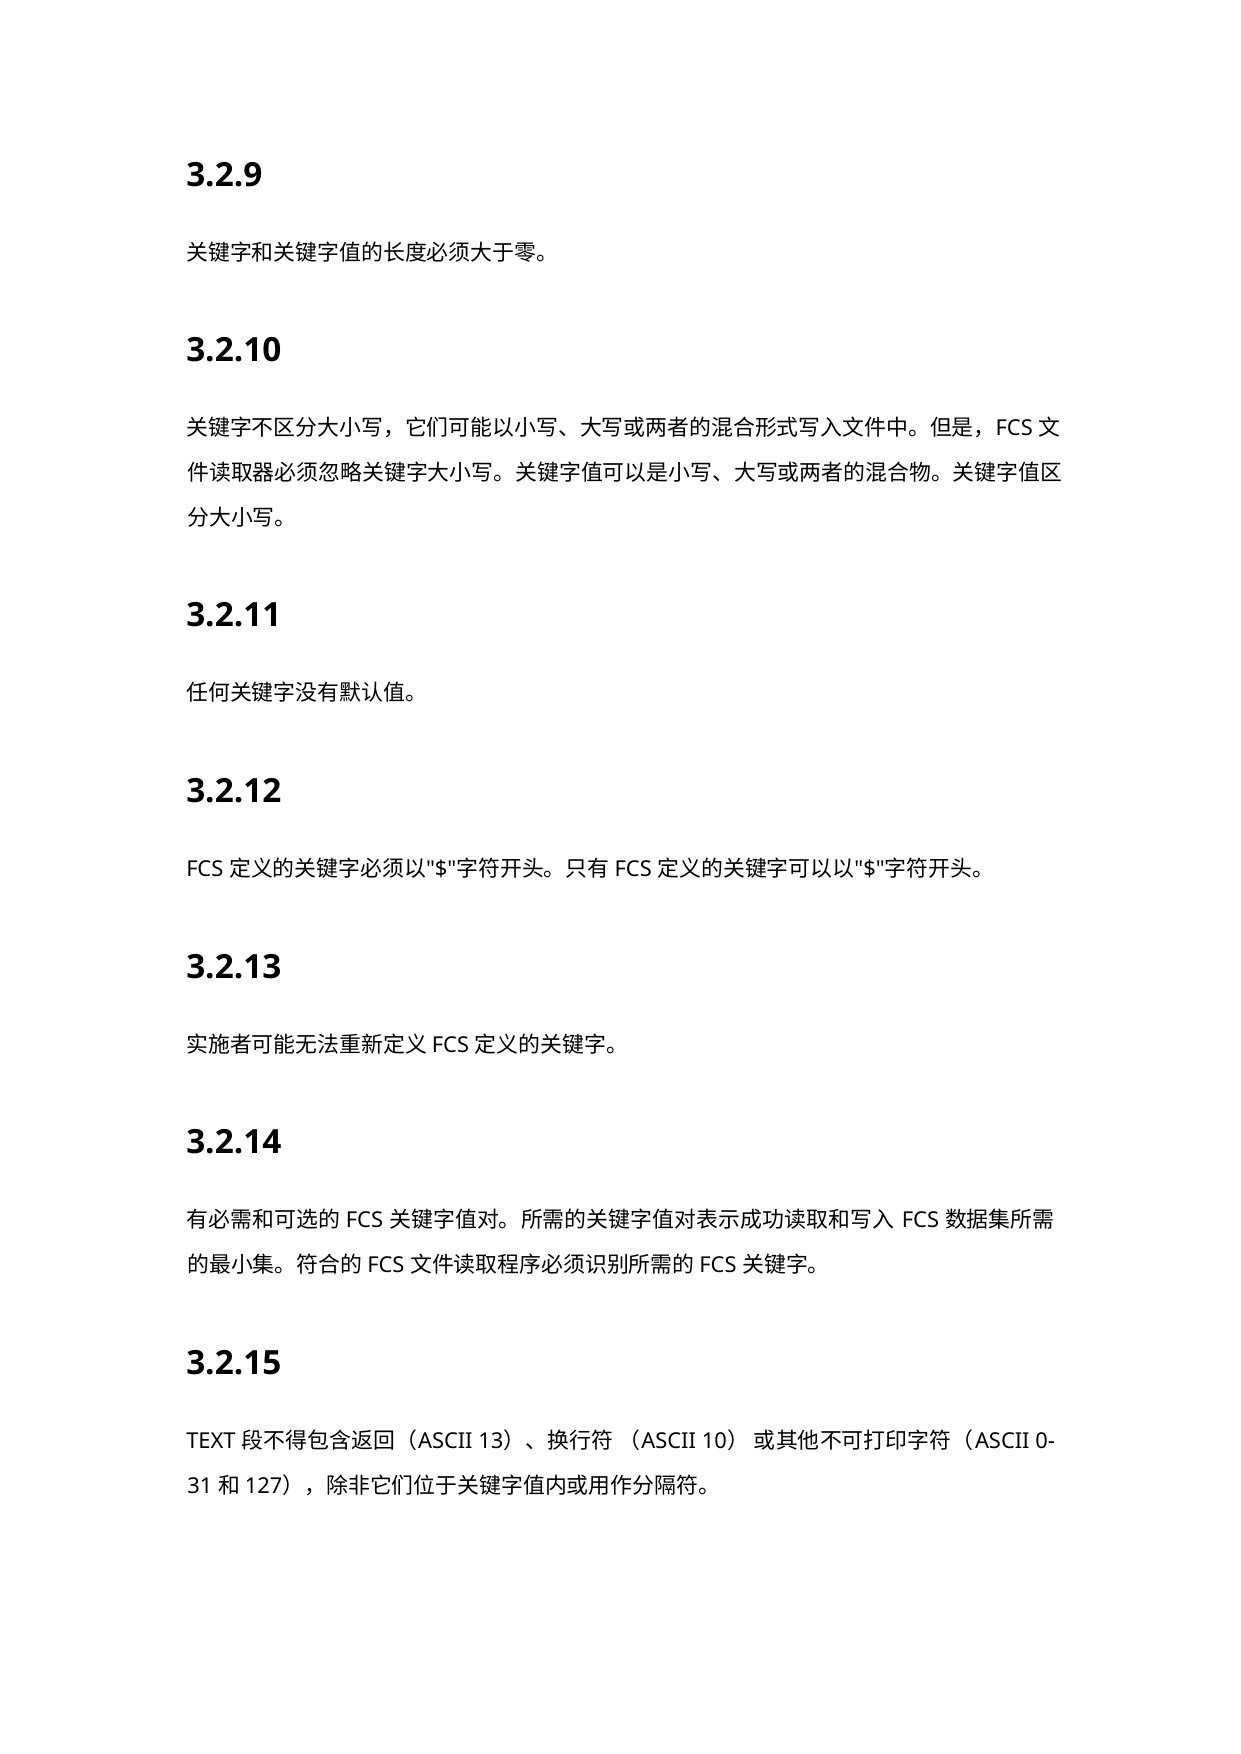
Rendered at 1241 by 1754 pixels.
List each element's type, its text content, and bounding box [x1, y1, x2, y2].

text FCS 定义的关键字必须以"$"字符开头。只有 FCS 定义的关键字可以以"$"字符开头。 [186, 851, 1055, 883]
text 关键字不区分大小写，它们可能以小写、大写或两者的混合形式写入文件中。但是，FCS 文件读取器必须忽略关键字大小写。关键字值可以是小写、大写或两者的混合物。关键字值区分大小写。 [186, 410, 1066, 532]
text 3.2.13 [186, 942, 611, 988]
text 实施者可能无法重新定义 FCS 定义的关键字。 [186, 1027, 1055, 1058]
text 3.2.12 [186, 767, 611, 812]
text TEXT 段不得包含返回（ASCII 13）、换行符 （ASCII 10） 或其他不可打印字符（ASCII 0-31 和 127），除非它们位于关键字值内或用作分隔符。 [186, 1423, 1055, 1499]
text 任何关键字没有默认值。 [186, 675, 1055, 707]
text 有必需和可选的 FCS 关键字值对。所需的关键字值对表示成功读取和写入 FCS 数据集所需的最小集。符合的 FCS 文件读取程序必须识别所需的 FCS 关键字。 [186, 1202, 1055, 1279]
text 3.2.11 [186, 591, 611, 637]
text 3.2.9 [186, 151, 611, 196]
subtitle 3.2.15 [186, 1339, 611, 1384]
text 关键字和关键字值的长度必须大于零。 [186, 234, 1055, 266]
subtitle 3.2.14 [186, 1118, 611, 1164]
subtitle 3.2.10 [186, 326, 611, 371]
